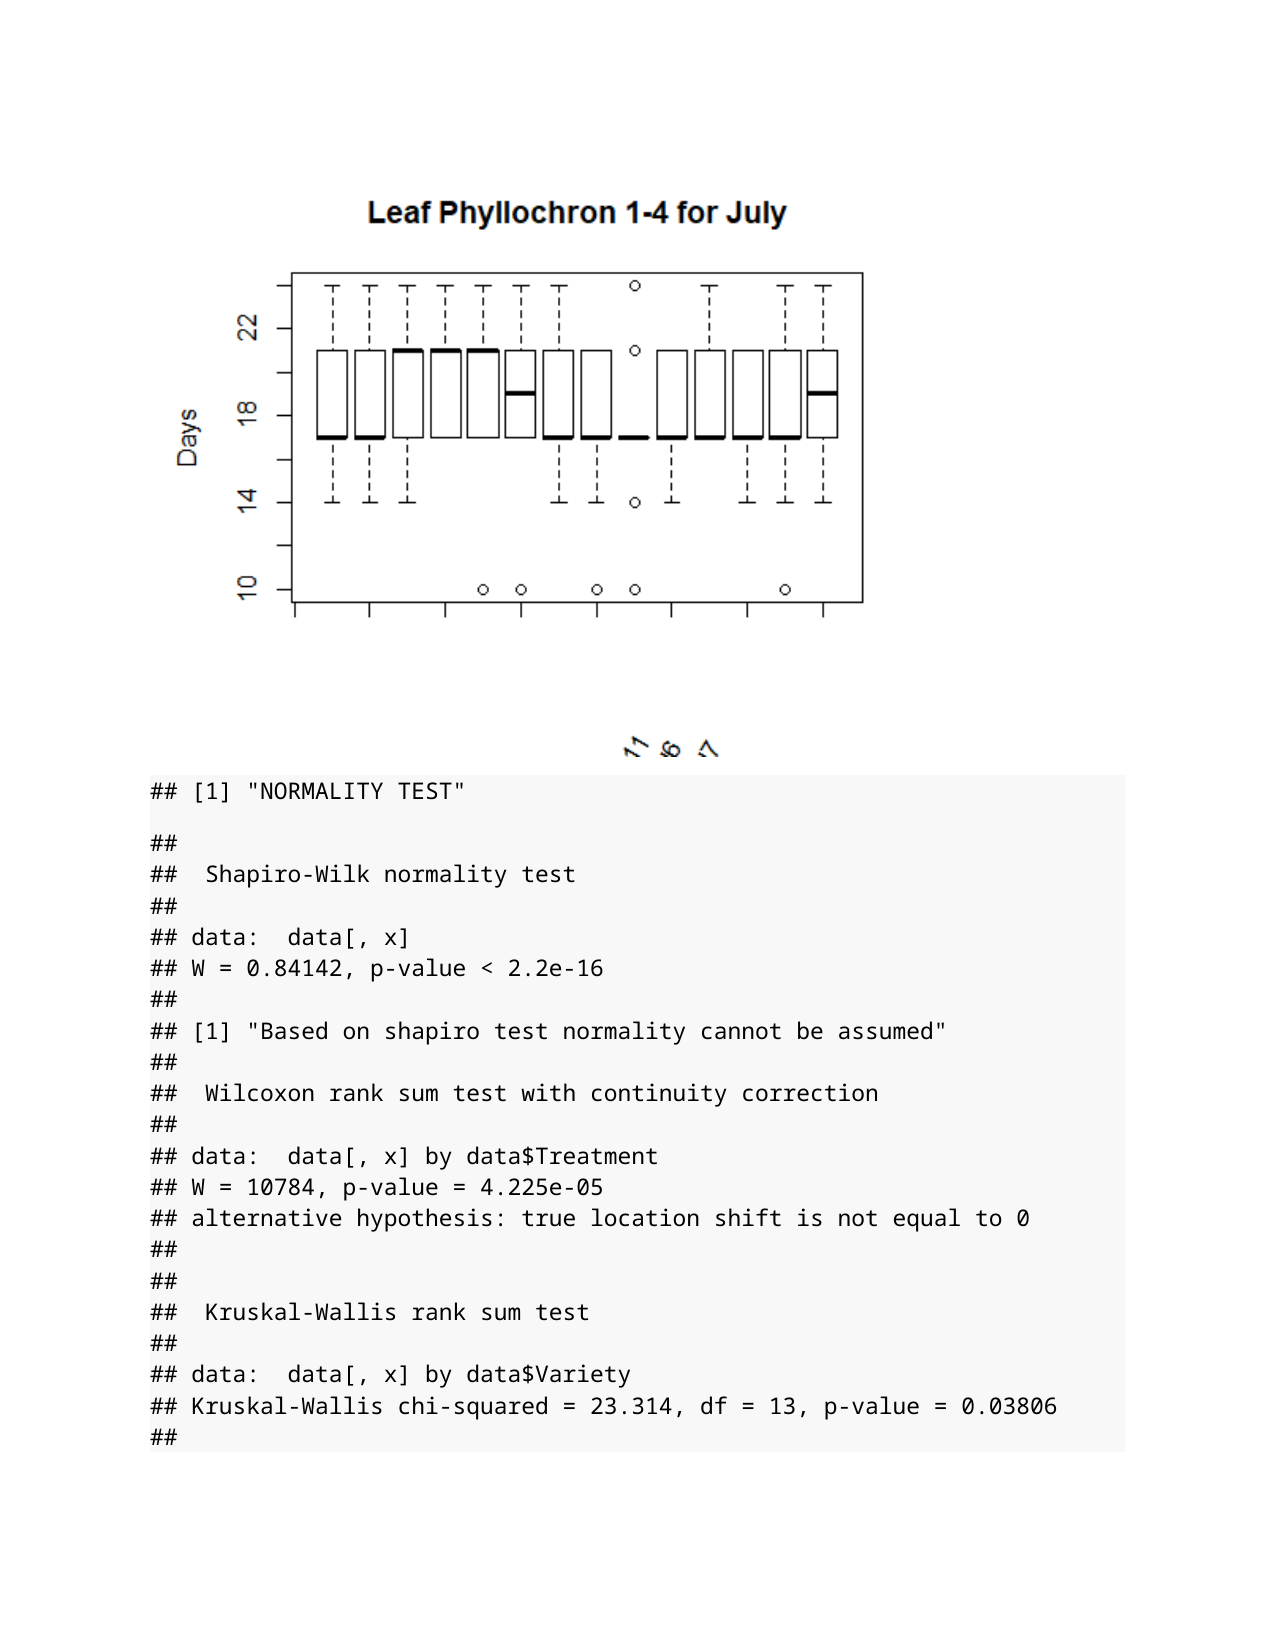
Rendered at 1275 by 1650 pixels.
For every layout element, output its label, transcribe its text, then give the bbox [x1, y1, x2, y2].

picture [168, 150, 927, 757]
text ## [1] "NORMALITY TEST" [150, 775, 1125, 806]
